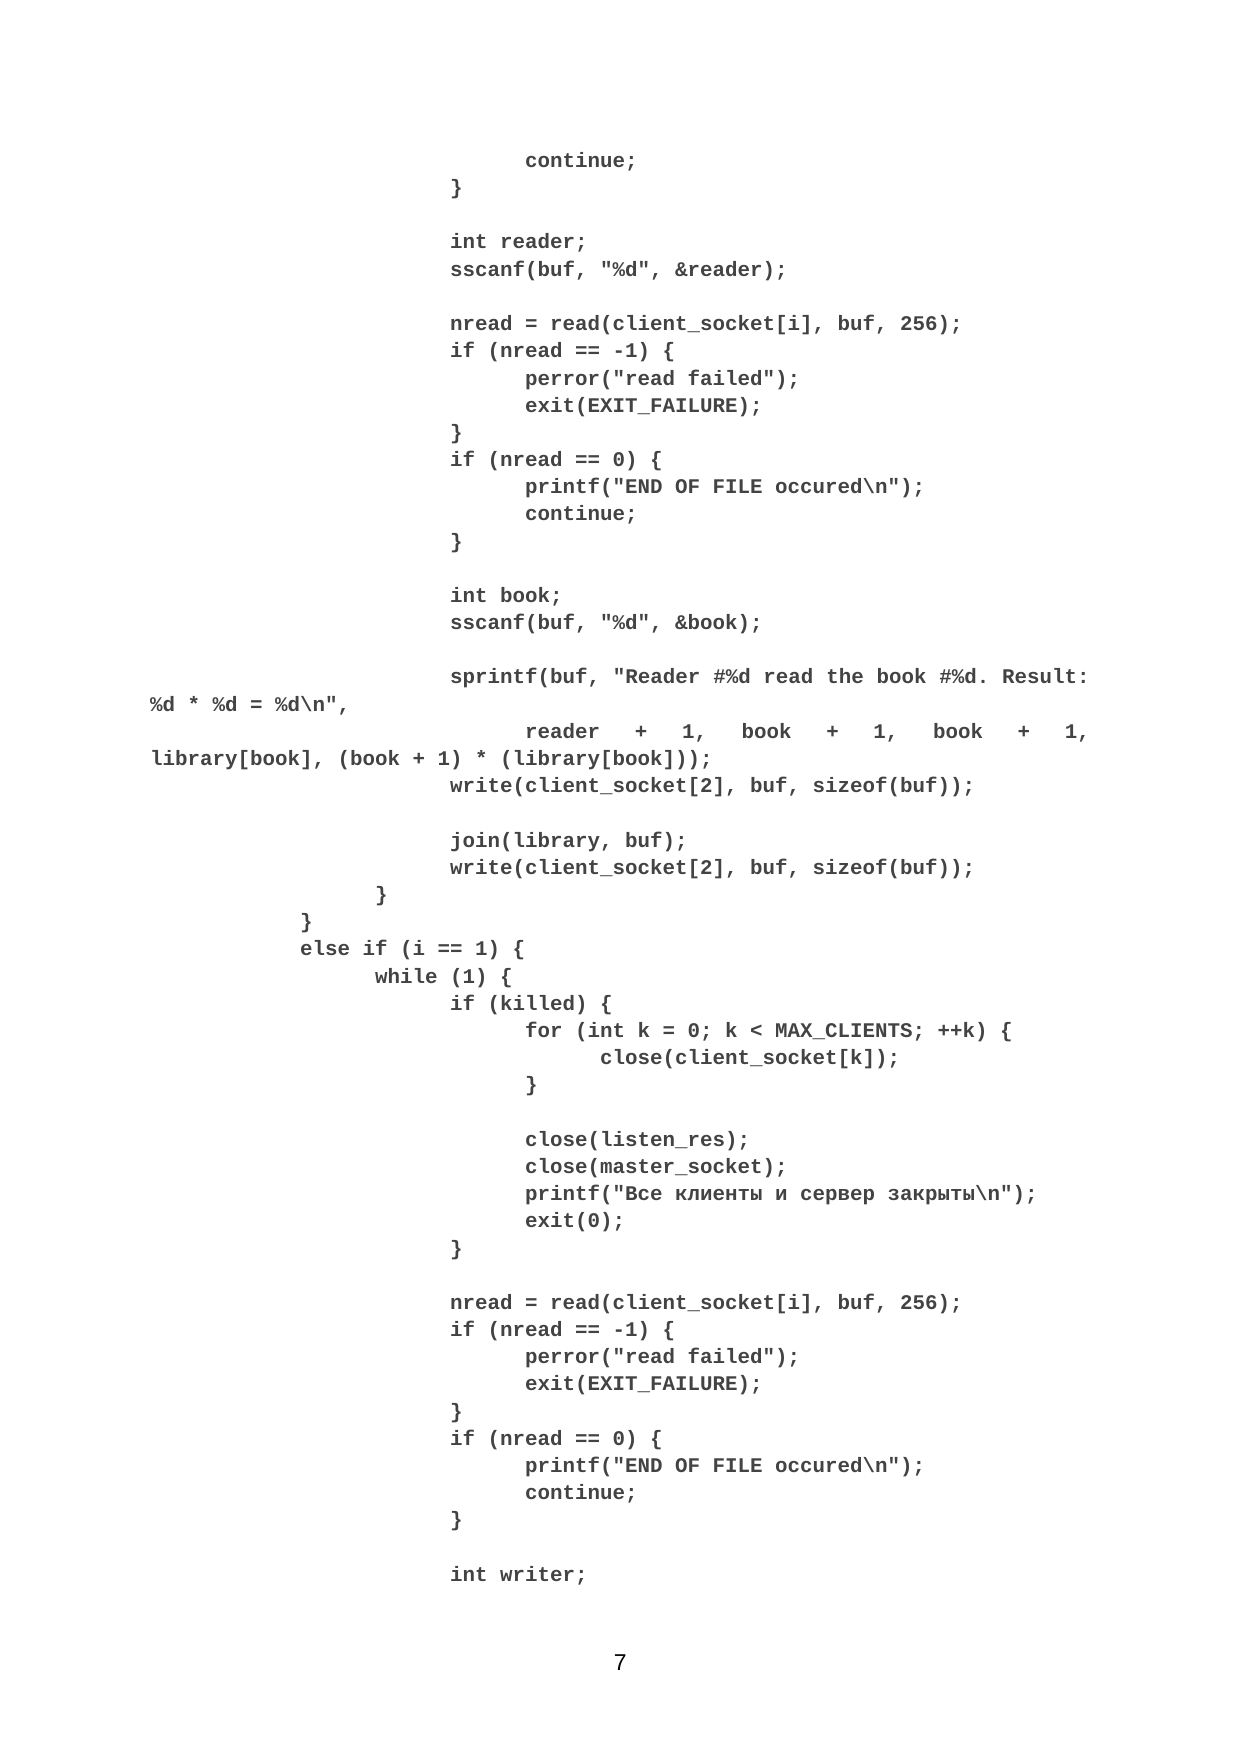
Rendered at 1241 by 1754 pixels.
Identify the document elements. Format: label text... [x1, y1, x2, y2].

text write(client_socket[2], buf, sizeof(buf)); [150, 857, 1090, 881]
text int book; [150, 585, 1090, 609]
text sscanf(buf, "%d", &reader); [150, 259, 1090, 282]
text } [150, 884, 1090, 908]
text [150, 1292, 1090, 1316]
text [150, 313, 1090, 337]
text perror("read failed"); [150, 367, 1090, 391]
text continue; [150, 150, 1090, 174]
text join(library, buf); [150, 830, 1090, 853]
text close(master_socket); [150, 1156, 1090, 1179]
text continue; [150, 1482, 1090, 1506]
text sprintf(buf, "Reader #%d read the book #%d. Result: %d * %d = %d\n", [150, 667, 1090, 717]
text perror("read failed"); [150, 1346, 1090, 1370]
text int reader; [150, 232, 1090, 255]
text int writer; [150, 1564, 1090, 1587]
text while (1) { [150, 966, 1090, 989]
text printf("END OF FILE occured\n"); [150, 1455, 1090, 1479]
text write(client_socket[2], buf, sizeof(buf)); [150, 775, 1090, 799]
text if (nread == -1) { [150, 1319, 1090, 1343]
text } [150, 177, 1090, 201]
text exit(0); [150, 1210, 1090, 1234]
text } [150, 1509, 1090, 1533]
text printf("Все клиенты и сервер закрыты\n"); [150, 1183, 1090, 1207]
text continue; [150, 503, 1090, 527]
text else if (i == 1) { [150, 938, 1090, 962]
text } [150, 1074, 1090, 1098]
text reader + 1, book + 1, book + 1, library[book], (book + 1) * (library[book])); [150, 721, 1090, 772]
text exit(EXIT_FAILURE); [150, 395, 1090, 418]
text if (killed) { [150, 993, 1090, 1016]
text } [150, 911, 1090, 935]
text if (nread == 0) { [150, 1428, 1090, 1451]
text sscanf(buf, "%d", &book); [150, 612, 1090, 636]
text } [150, 531, 1090, 554]
text if (nread == -1) { [150, 340, 1090, 364]
text } [150, 1237, 1090, 1261]
text exit(EXIT_FAILURE); [150, 1373, 1090, 1397]
text } [150, 422, 1090, 446]
text } [150, 1401, 1090, 1424]
text for (int k = 0; k < MAX_CLIENTS; ++k) { [150, 1020, 1090, 1044]
text close(client_socket[k]); [150, 1047, 1090, 1071]
text close(listen_res); [150, 1129, 1090, 1152]
text printf("END OF FILE occured\n"); [150, 476, 1090, 500]
text if (nread == 0) { [150, 449, 1090, 473]
